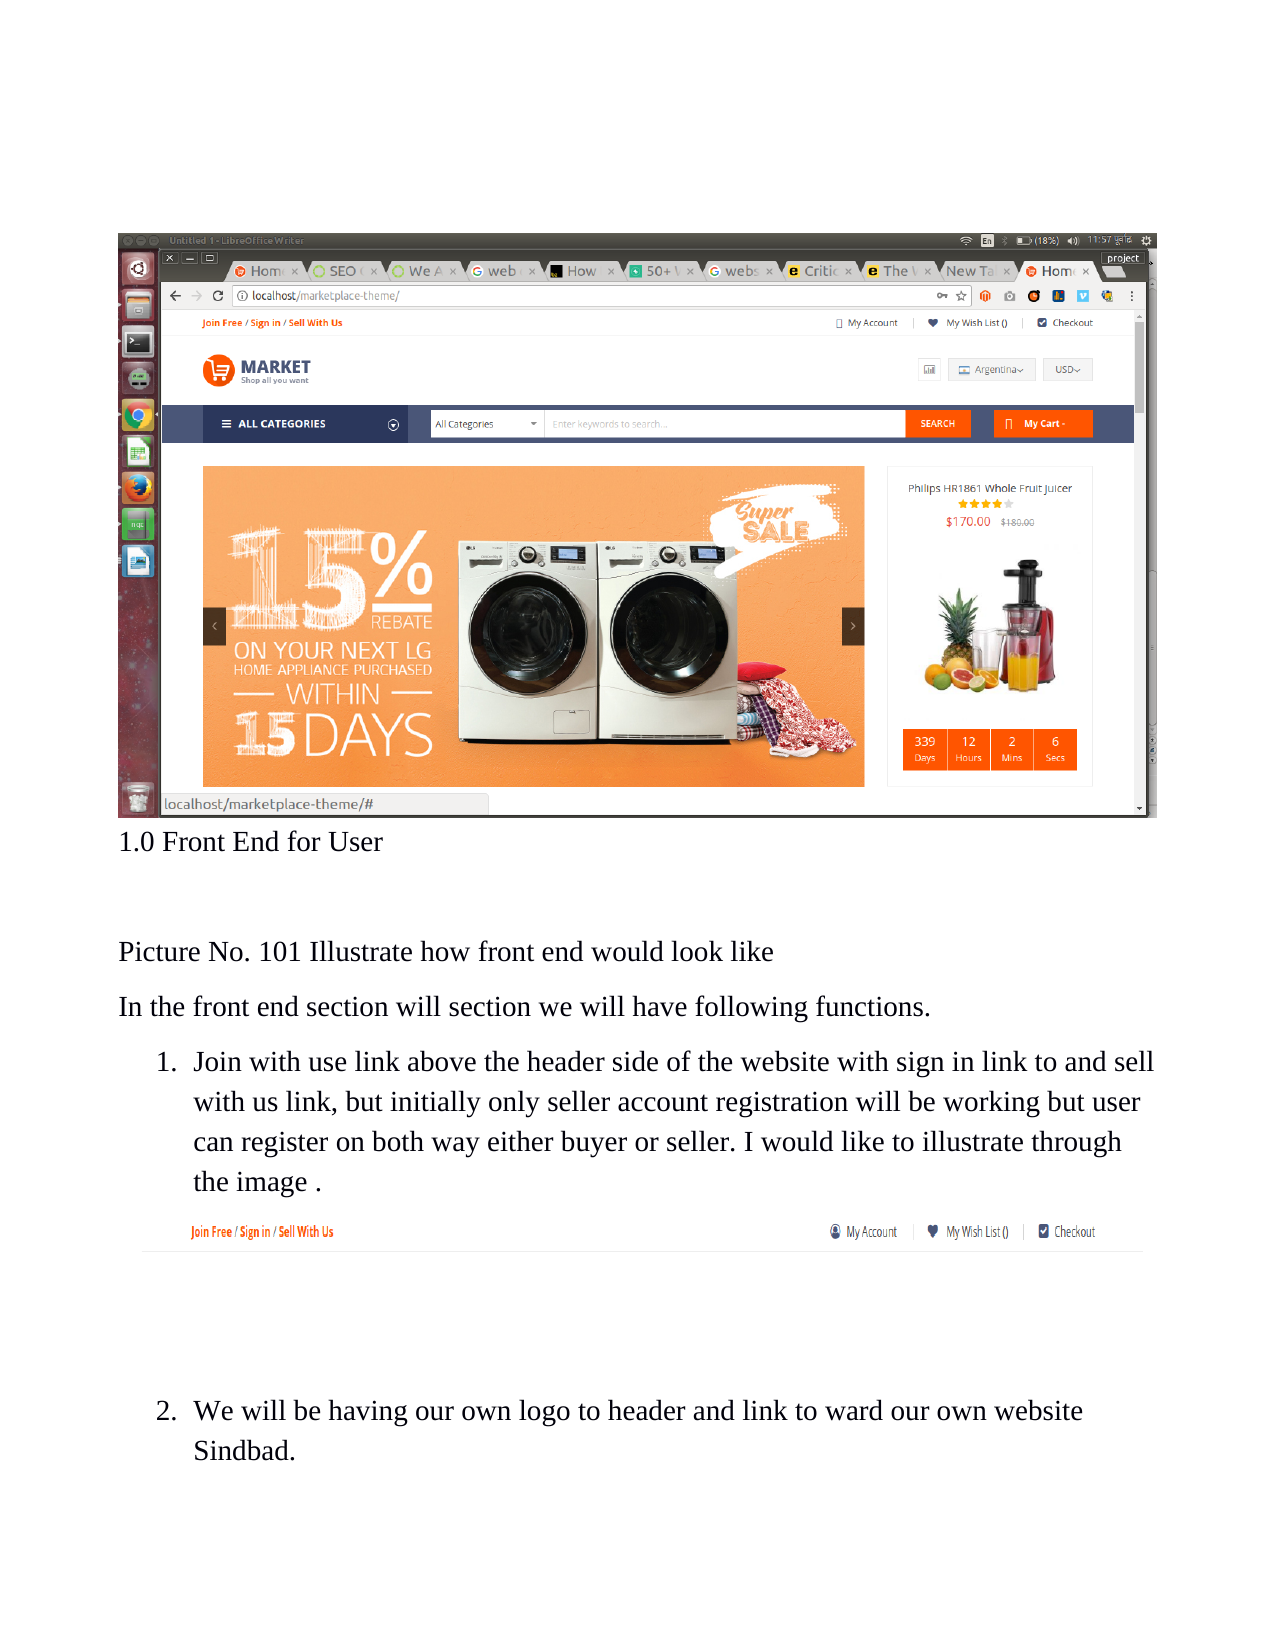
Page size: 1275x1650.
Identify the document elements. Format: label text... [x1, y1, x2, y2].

text In the front end section will section we will have following functions. [118, 989, 1157, 1022]
picture [118, 233, 1157, 818]
list Join with use link above the header side of the website with sign in link to and sell with us link, but initially only seller account registration will be working but user can register on both way either buyer or seller. I would like to illustrate through the image . [156, 1044, 1157, 1198]
text 1.0 Front End for User [118, 818, 1157, 858]
text Picture No. 101 Illustrate how front end would look like [118, 934, 1157, 968]
picture [141, 1215, 1143, 1256]
list We will be having our own logo to header and link to ward our own website Sindbad. [156, 1393, 1157, 1467]
